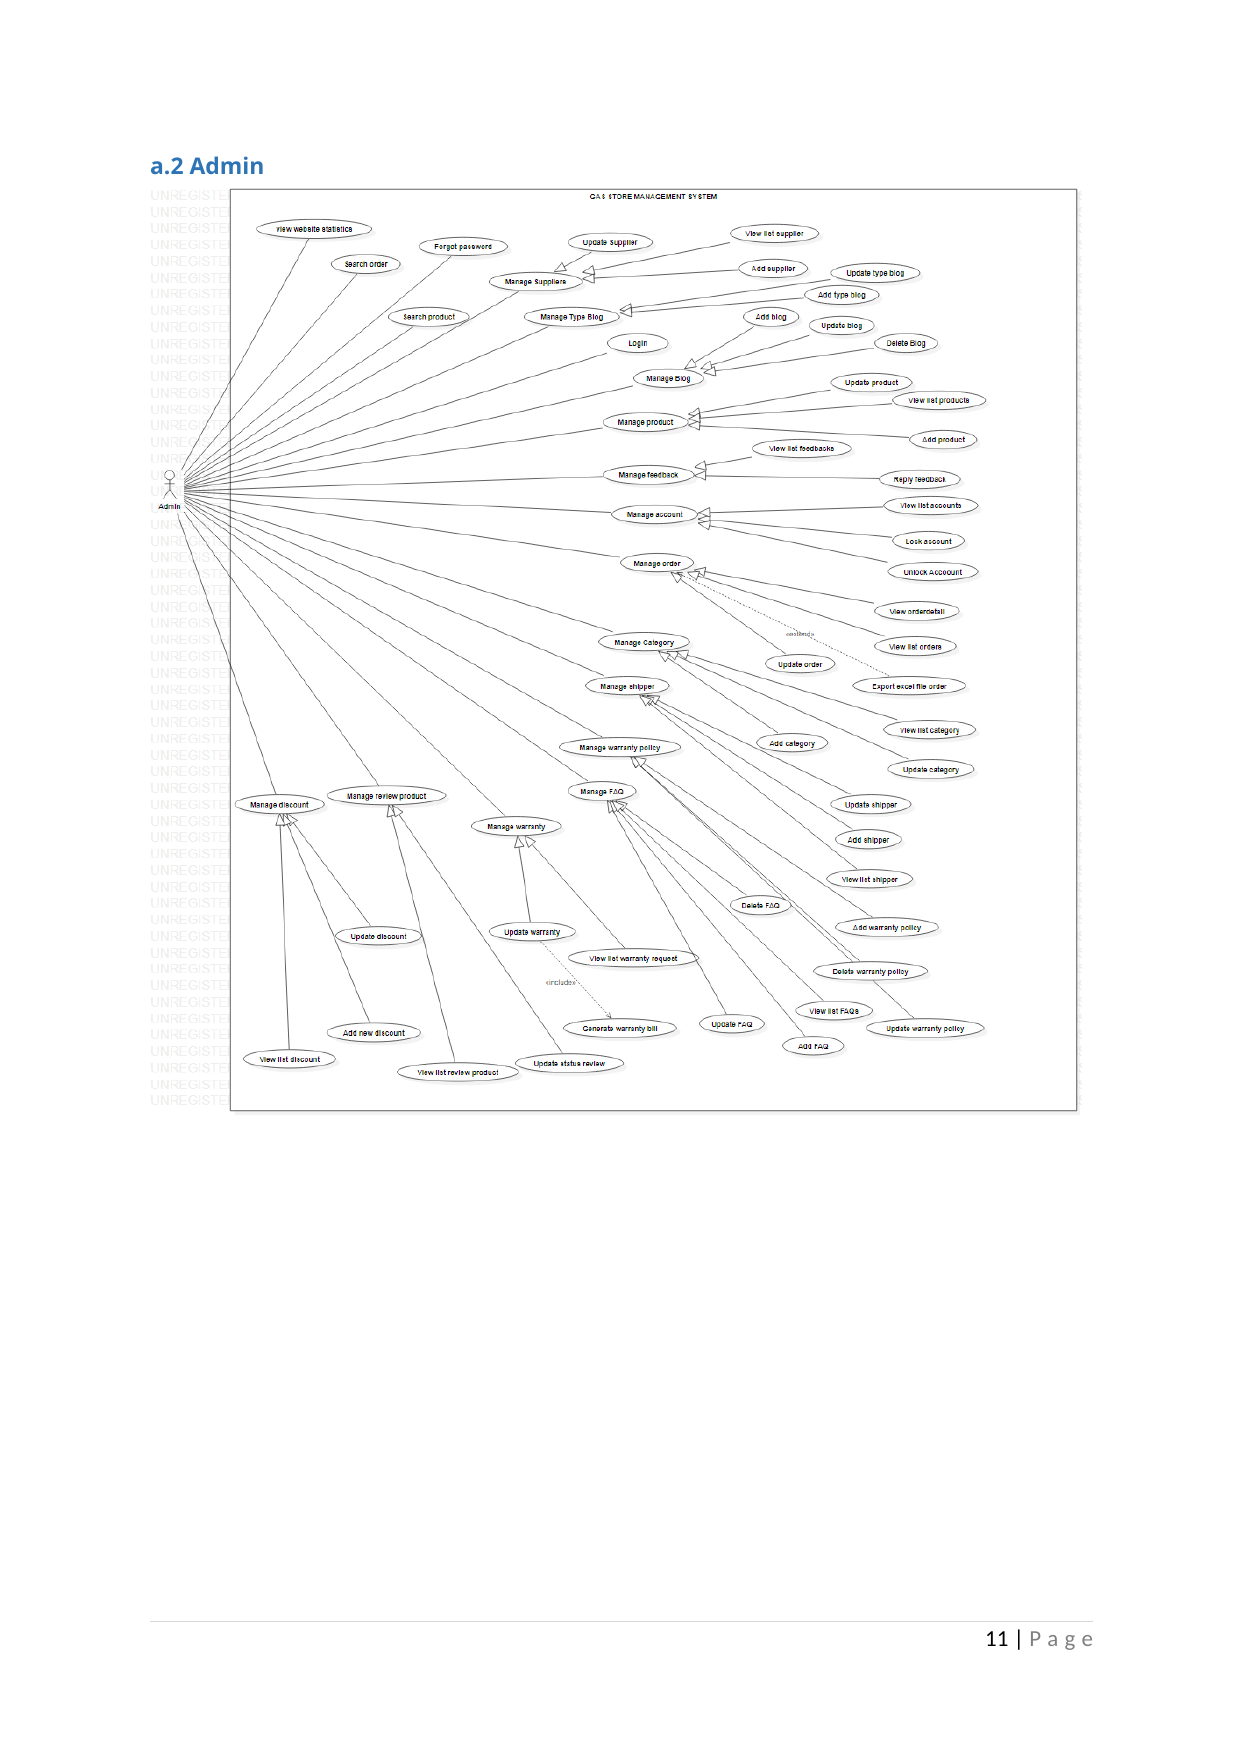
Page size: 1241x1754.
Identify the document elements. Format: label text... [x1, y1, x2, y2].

picture [150, 183, 1093, 1116]
subtitle a.2 Admin [150, 150, 1093, 181]
